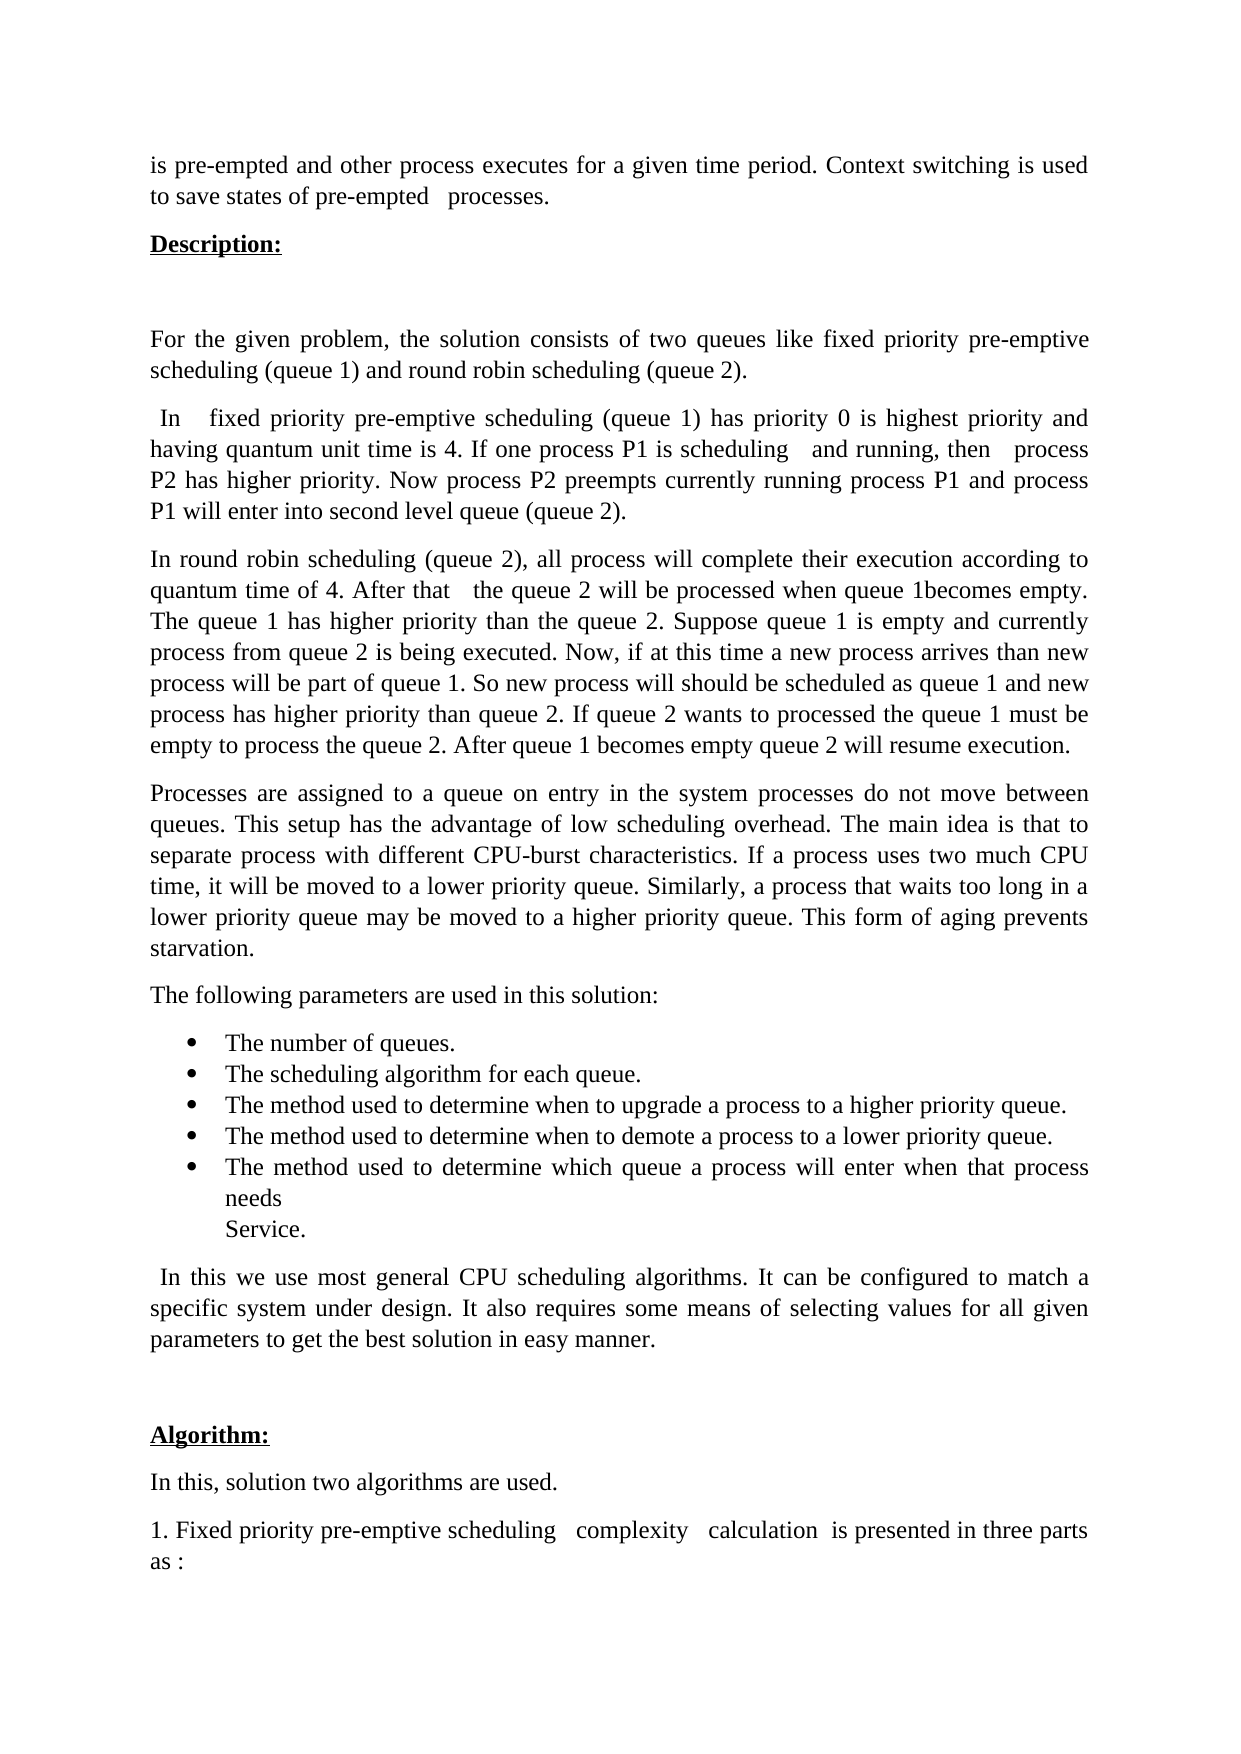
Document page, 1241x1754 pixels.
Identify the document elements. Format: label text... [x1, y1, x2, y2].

text 1. Fixed priority pre-emptive scheduling complexity calculation is presented in three parts as : [150, 1515, 1090, 1575]
text Processes are assigned to a queue on entry in the system processes do not move between queues. This setup has the advantage of low scheduling overhead. The main idea is that to separate process with different CPU-burst characteristics. If a process uses two much CPU time, it will be moved to a lower priority queue. Similarly, a process that waits too long in a lower priority queue may be moved to a higher priority queue. This form of aging prevents starvation. [150, 778, 1090, 962]
list The method used to determine which queue a process will enter when that process needs [187, 1152, 1090, 1212]
text is pre-empted and other process executes for a given time period. Context switching is used to save states of pre-empted processes. [150, 150, 1090, 210]
list The method used to determine when to demote a process to a lower priority queue. [187, 1121, 1090, 1150]
text For the given problem, the solution consists of two queues like fixed priority pre-emptive scheduling (queue 1) and round robin scheduling (queue 2). [150, 324, 1090, 384]
list Service. [225, 1214, 1090, 1243]
text In this, solution two algorithms are used. [150, 1467, 1090, 1496]
text In round robin scheduling (queue 2), all process will complete their execution according to quantum time of 4. After that the queue 2 will be processed when queue 1becomes empty. The queue 1 has higher priority than the queue 2. Suppose queue 1 is empty and currently process from queue 2 is being executed. Now, if at this time a new process arrives than new process will be part of queue 1. So new process will should be scheduled as queue 1 and new process has higher priority than queue 2. If queue 2 wants to processed the queue 1 must be empty to process the queue 2. After queue 1 becomes empty queue 2 will resume execution. [150, 544, 1090, 759]
text In this we use most general CPU scheduling algorithms. It can be configured to match a specific system under design. It also requires some means of selecting values for all given parameters to get the best solution in easy manner. [150, 1262, 1090, 1353]
text In fixed priority pre-emptive scheduling (queue 1) has priority 0 is highest priority and having quantum unit time is 4. If one process P1 is scheduling and running, then process P2 has higher priority. Now process P2 preempts currently running process P1 and process P1 will enter into second level queue (queue 2). [150, 403, 1090, 525]
list The number of queues. [187, 1028, 1090, 1057]
list The method used to determine when to upgrade a process to a higher priority queue. [187, 1090, 1090, 1119]
text Description: [150, 229, 1090, 257]
text Algorithm: [150, 1420, 1090, 1448]
text The following parameters are used in this solution: [150, 981, 1090, 1009]
list The scheduling algorithm for each queue. [187, 1059, 1090, 1088]
